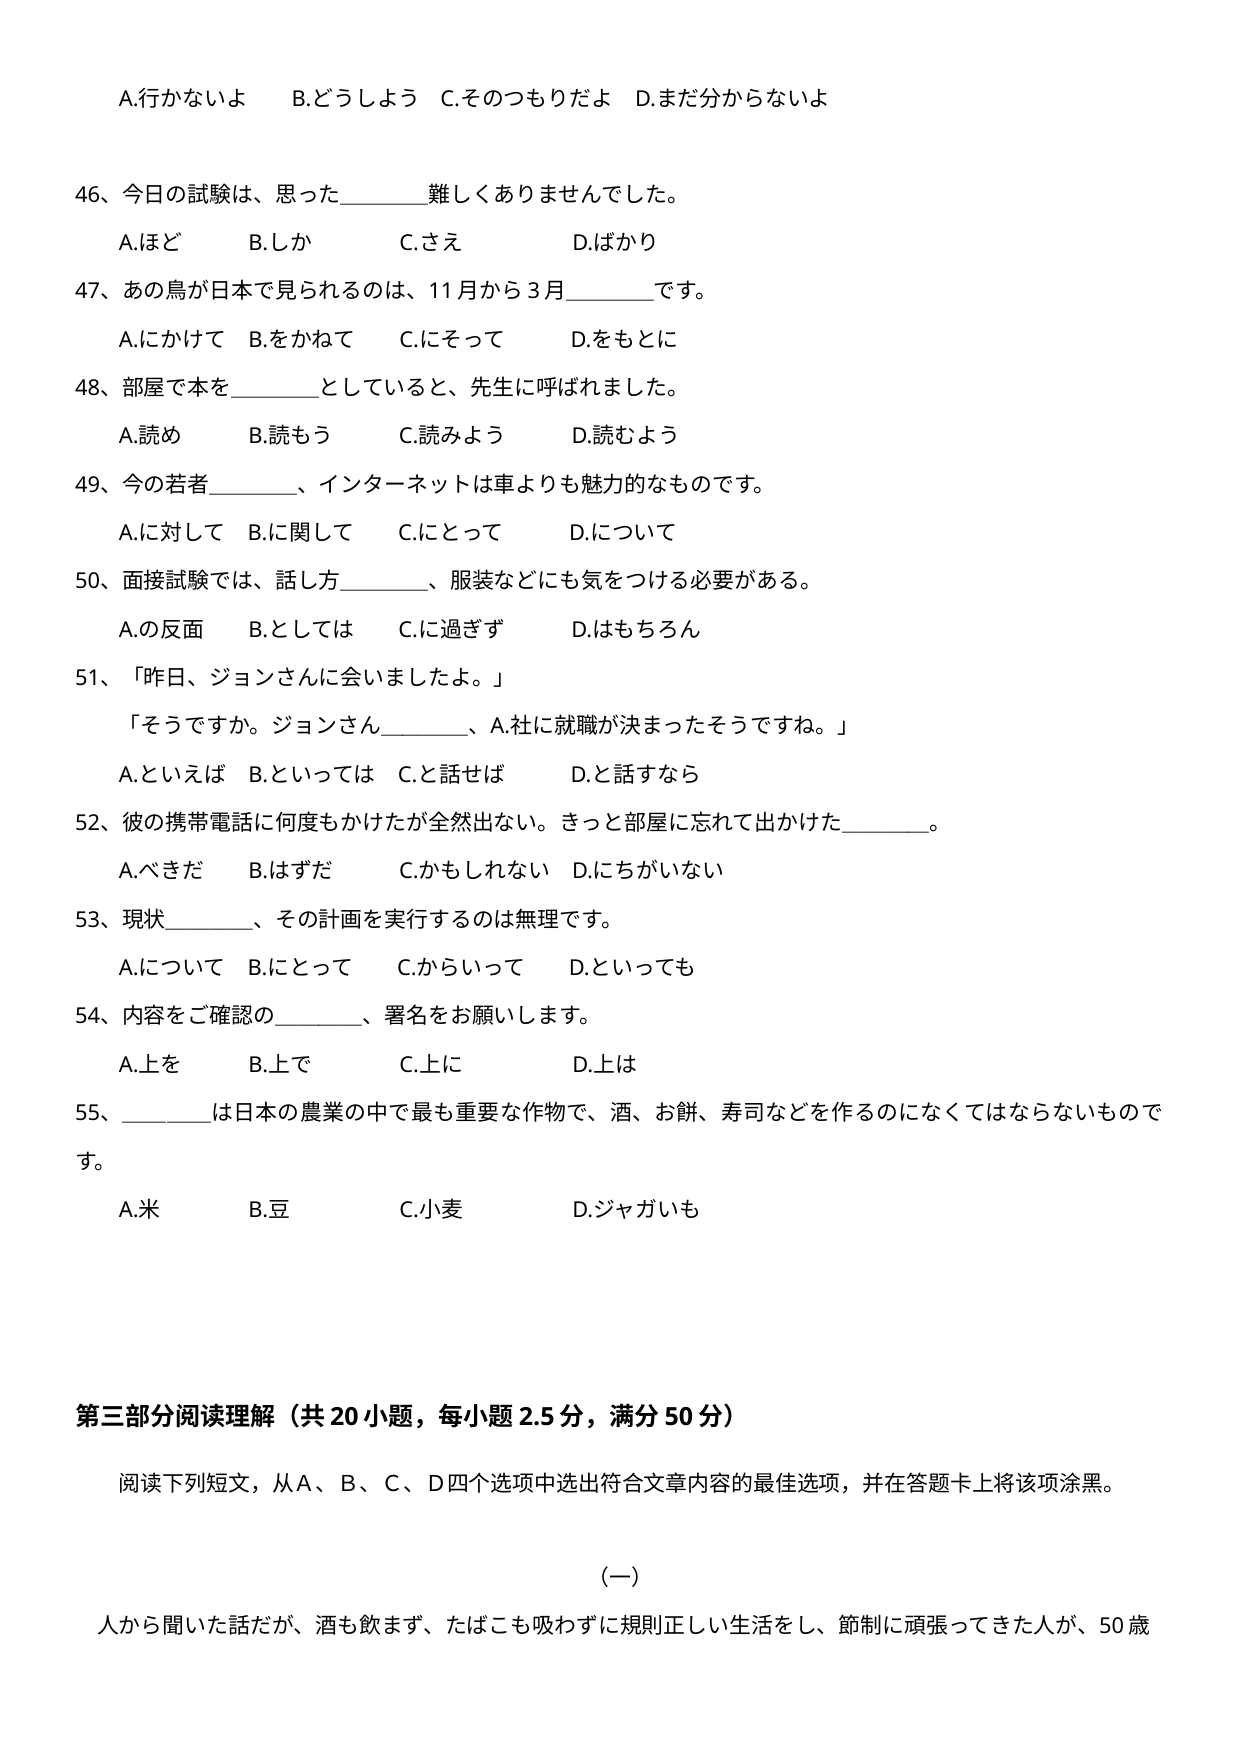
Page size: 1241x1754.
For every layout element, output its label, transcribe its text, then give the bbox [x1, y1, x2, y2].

text 49、今の若者＿＿＿＿、インターネットは車よりも魅力的なものです。 [75, 466, 1165, 499]
text 52、彼の携帯電話に何度もかけたが全然出ない。きっと部屋に忘れて出かけた＿＿＿＿。 [75, 805, 1165, 837]
text A.にかけて B.をかねて C.にそって D.をもとに [75, 321, 1165, 354]
text 47、あの鳥が日本で見られるのは、11月から3月＿＿＿＿です。 [75, 273, 1165, 306]
text 48、部屋で本を＿＿＿＿としていると、先生に呼ばれました。 [75, 370, 1165, 402]
text A.上を B.上で C.上に D.上は [75, 1046, 1165, 1079]
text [75, 1608, 1165, 1641]
text A.読め B.読もう C.読みよう D.読むよう [75, 418, 1165, 451]
text A.ほど B.しか C.さえ D.ばかり [75, 225, 1165, 257]
text A.べきだ B.はずだ C.かもしれない D.にちがいない [75, 853, 1165, 886]
text A.について B.にとって C.からいって D.といっても [75, 950, 1165, 982]
text （一） [75, 1560, 1165, 1592]
text 54、内容をご確認の＿＿＿＿、署名をお願いします。 [75, 998, 1165, 1031]
text A.米 B.豆 C.小麦 D.ジャガいも [75, 1192, 1165, 1224]
text 「そうですか。ジョンさん＿＿＿＿、A.社に就職が決まったそうですね。」 [75, 708, 1165, 741]
text 阅读下列短文，从Ａ、Ｂ、Ｃ、Ｄ四个选项中选出符合文章内容的最佳选项，并在答题卡上将该项涂黑。 [75, 1466, 1165, 1498]
text 53、現状＿＿＿＿、その計画を実行するのは無理です。 [75, 901, 1165, 934]
text 50、面接試験では、話し方＿＿＿＿、服装などにも気をつける必要がある。 [75, 563, 1165, 596]
text 46、今日の試験は、思った＿＿＿＿難しくありませんでした。 [75, 176, 1165, 209]
text A.に対して B.に関して C.にとって D.について [75, 515, 1165, 547]
text A.行かないよ B.どうしよう C.そのつもりだよ D.まだ分からないよ [75, 81, 1165, 113]
text 55、＿＿＿＿は日本の農業の中で最も重要な作物で、酒、お餅、寿司などを作るのになくてはならないものです。 [75, 1095, 1165, 1176]
text 51、「昨日、ジョンさんに会いましたよ。」 [75, 660, 1165, 692]
text A.の反面 B.としては C.に過ぎず D.はもちろん [75, 611, 1165, 644]
text A.といえば B.といっては C.と話せば D.と話すなら [75, 756, 1165, 789]
text 第三部分阅读理解（共20小题，每小题2.5分，满分50分） [75, 1382, 1165, 1447]
